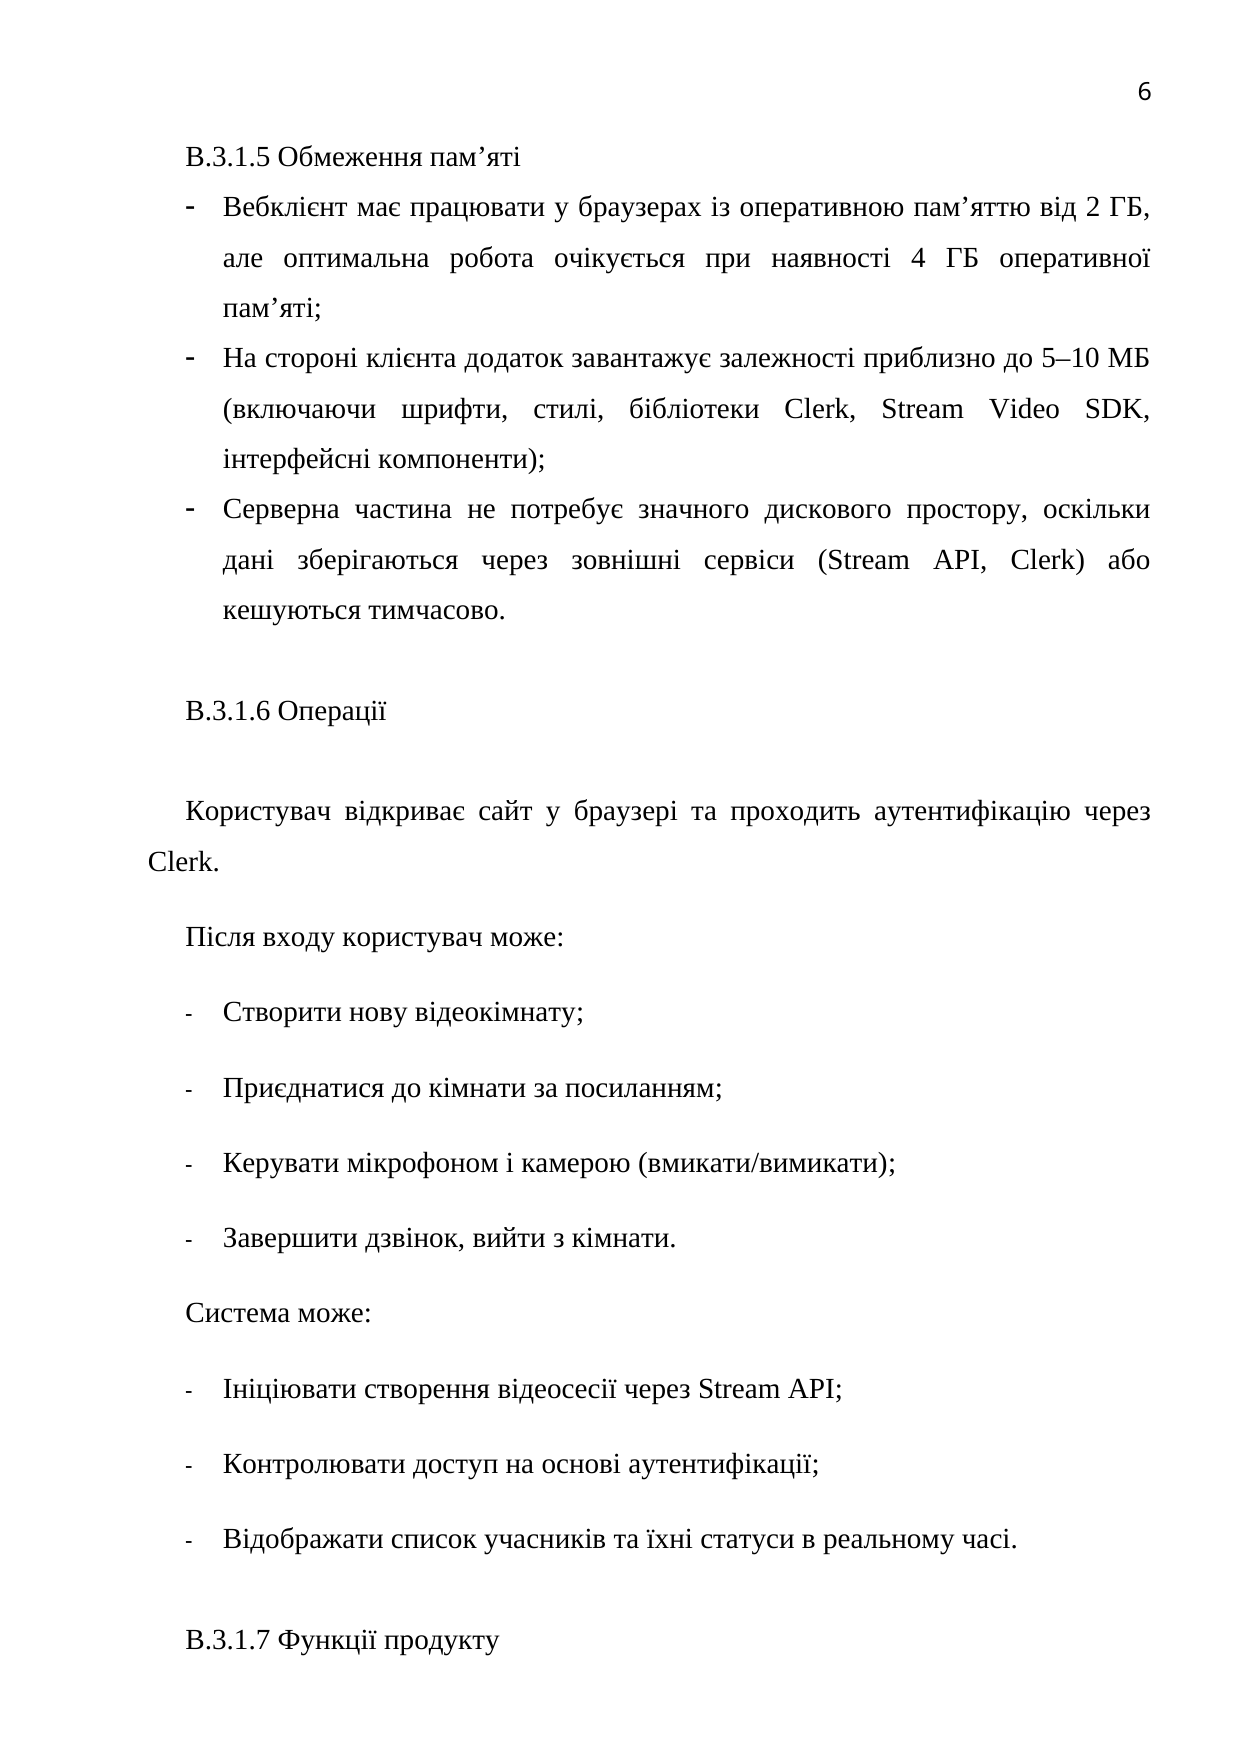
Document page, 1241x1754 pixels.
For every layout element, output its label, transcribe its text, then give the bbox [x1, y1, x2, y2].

list Ініціювати створення відеосесії через Stream API; [185, 1371, 1152, 1404]
list Вебклієнт має працювати у браузерах із оперативною пам’яттю від 2 ГБ, але оптимальна робота очікується при наявності 4 ГБ оперативної пам’яті; [185, 189, 1152, 324]
list Відображати список учасників та їхні статуси в реальному часі. [185, 1522, 1152, 1555]
text В.3.1.5 Обмеження пам’яті [185, 139, 1152, 173]
list Приєднатися до кімнати за посиланням; [185, 1070, 1152, 1103]
text В.3.1.6 Операції [185, 693, 1152, 726]
text В.3.1.7 Функції продукту [185, 1622, 1152, 1656]
list Контролювати доступ на основі аутентифікації; [185, 1446, 1152, 1480]
text Система може: [148, 1296, 1152, 1329]
list Завершити дзвінок, вийти з кімнати. [185, 1220, 1152, 1254]
list Керувати мікрофоном і камерою (вмикати/вимикати); [185, 1145, 1152, 1178]
text Користувач відкриває сайт у браузері та проходить аутентифікацію через Clerk. [148, 793, 1152, 877]
list Серверна частина не потребує значного дискового простору, оскільки дані зберігаються через зовнішні сервіси (Stream API, Clerk) або кешуються тимчасово. [185, 491, 1152, 626]
list Створити нову відеокімнату; [185, 994, 1152, 1028]
list На стороні клієнта додаток завантажує залежності приблизно до 5–10 МБ (включаючи шрифти, стилі, бібліотеки Clerk, Stream Video SDK, інтерфейсні компоненти); [185, 340, 1152, 475]
text Після входу користувач може: [148, 919, 1152, 953]
